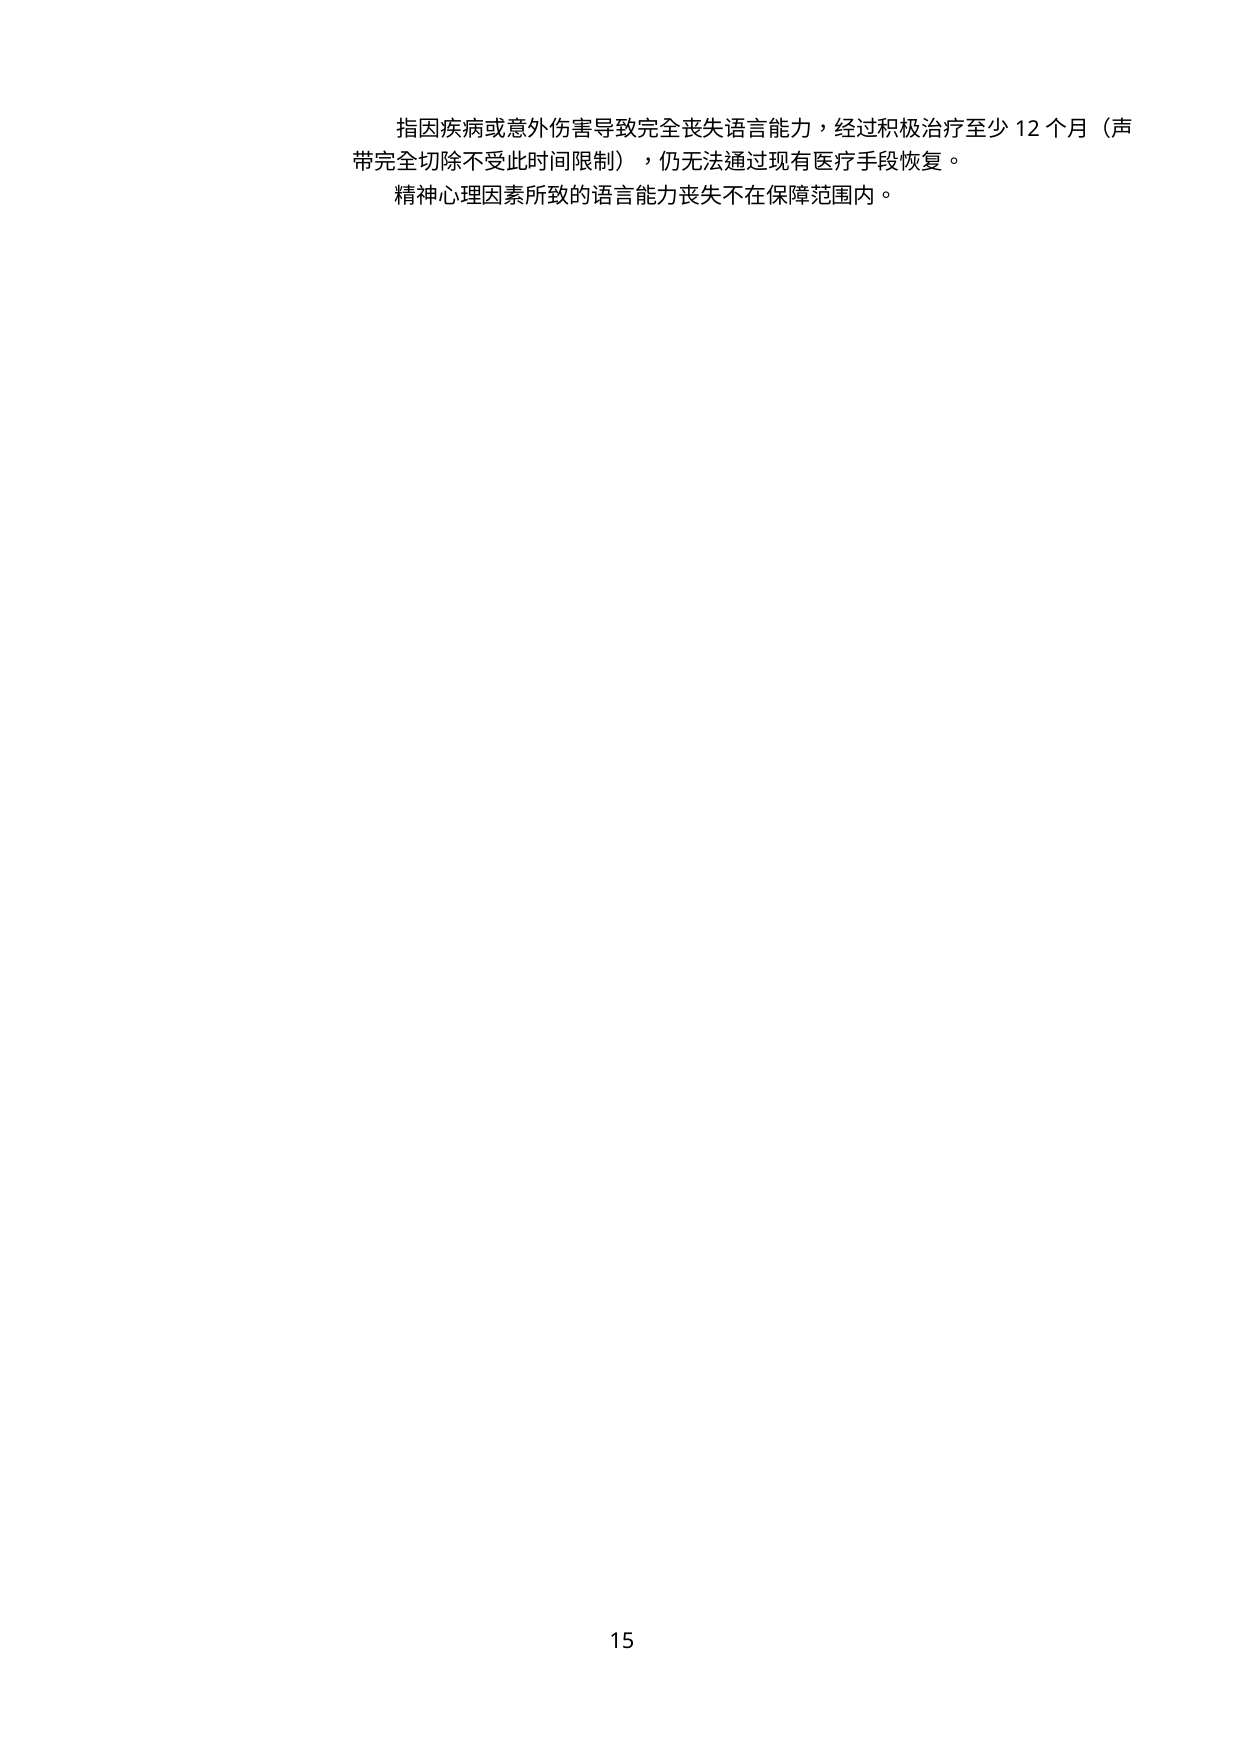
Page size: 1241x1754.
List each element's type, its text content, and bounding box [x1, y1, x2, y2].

text 精神心理因素所致的语言能力丧失不在保障范围内。 [394, 181, 1161, 210]
text 指因疾病或意外伤害导致完全丧失语言能力，经过积极治疗至少 12 个月（声带完全切除不受此时间限制），仍无法通过现有医疗手段恢复。 [353, 112, 1144, 176]
